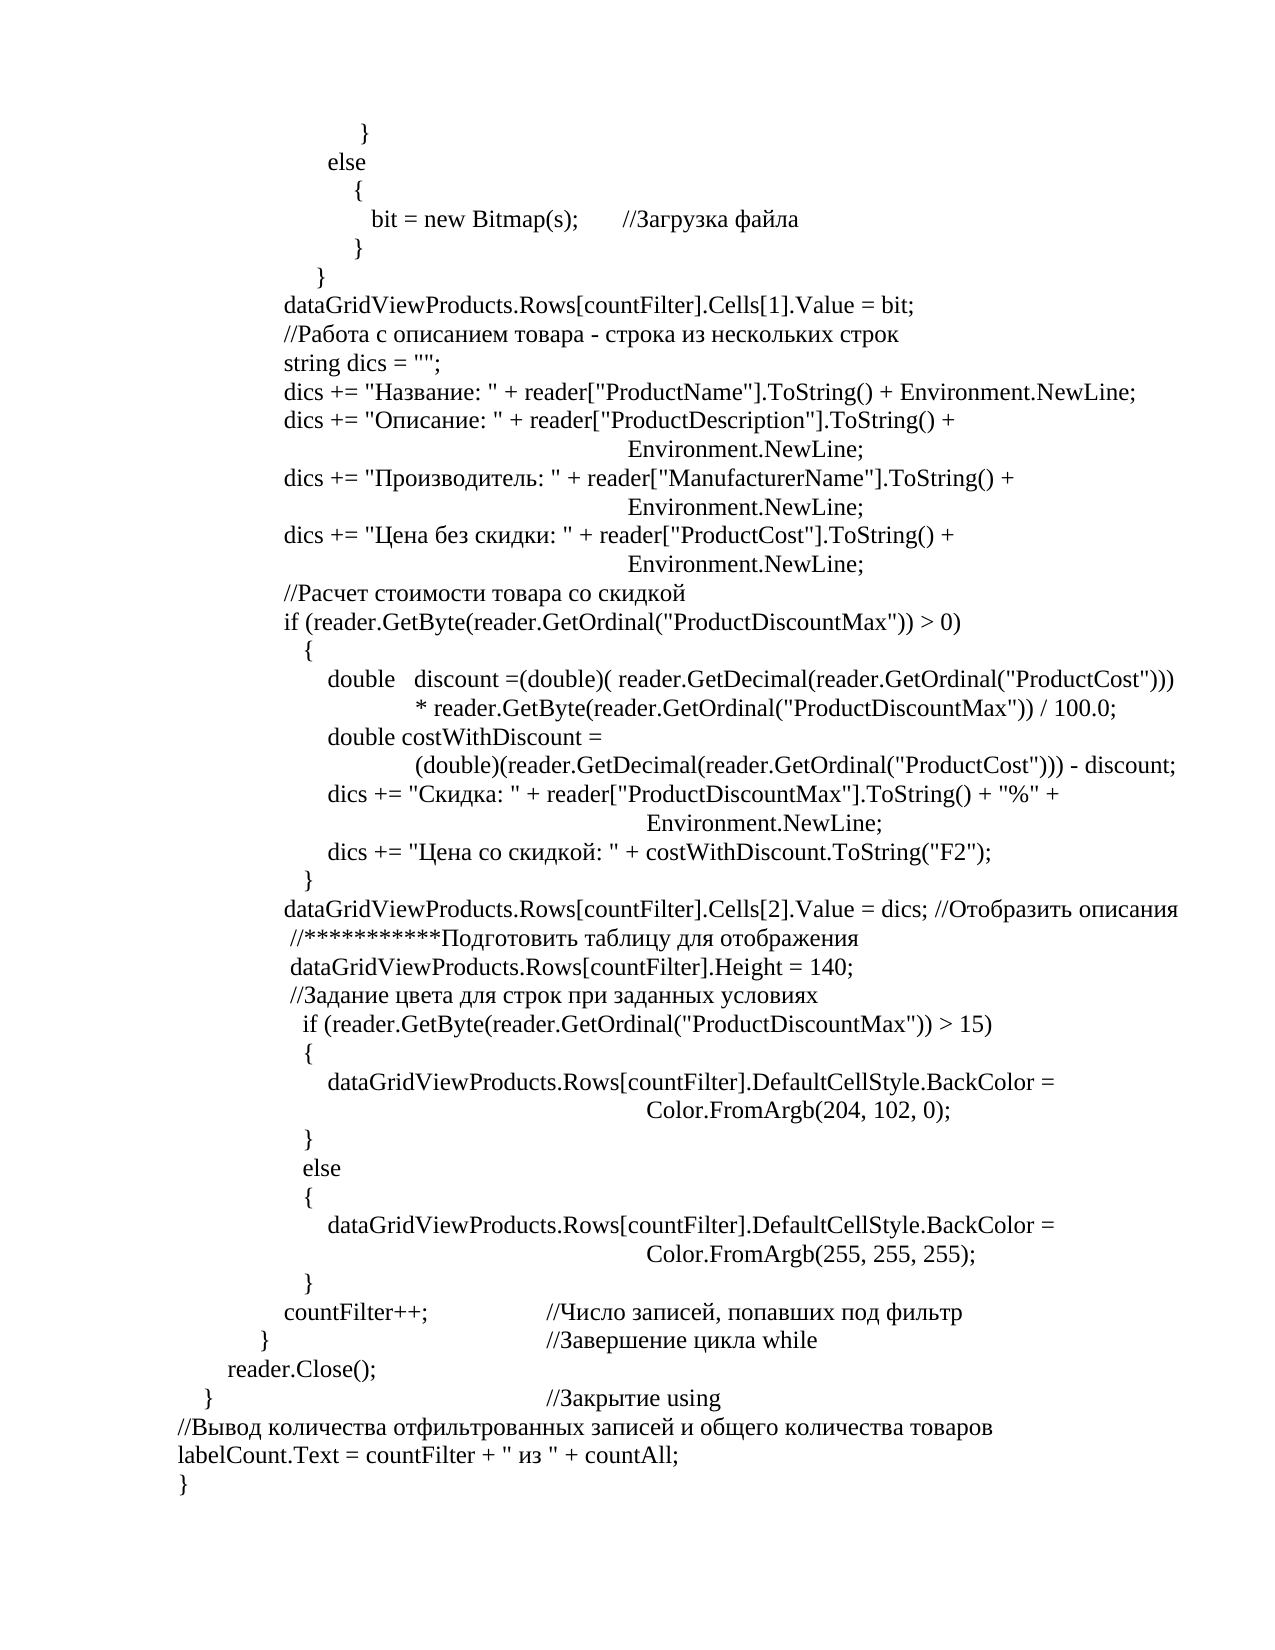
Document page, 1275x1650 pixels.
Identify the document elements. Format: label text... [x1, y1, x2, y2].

text dataGridViewProducts.Rows[countFilter].DefaultCellStyle.BackColor = [177, 1067, 1186, 1096]
text string dics = ""; [177, 348, 1186, 377]
text (double)(reader.GetDecimal(reader.GetOrdinal("ProductCost"))) - discount; [177, 751, 1186, 779]
text dataGridViewProducts.Rows[countFilter].Cells[1].Value = bit; [177, 291, 1186, 319]
text if (reader.GetByte(reader.GetOrdinal("ProductDiscountMax")) > 0) [177, 607, 1186, 636]
text if (reader.GetByte(reader.GetOrdinal("ProductDiscountMax")) > 15) [177, 1009, 1186, 1038]
text { [177, 1182, 1186, 1211]
text //Вывод количества отфильтрованных записей и общего количества товаров [177, 1412, 1186, 1441]
text dataGridViewProducts.Rows[countFilter].DefaultCellStyle.BackColor = [177, 1211, 1186, 1239]
text Environment.NewLine; [177, 549, 1186, 578]
text //***********Подготовить таблицу для отображения [177, 923, 1186, 952]
text } [177, 1268, 1186, 1297]
text } [177, 118, 1186, 147]
text Color.FromArgb(204, 102, 0); [177, 1096, 1186, 1124]
text } [177, 1124, 1186, 1153]
text else [177, 147, 1186, 176]
text { [177, 1038, 1186, 1067]
text countFilter++; //Число записей, попавших под фильтр [177, 1297, 1186, 1326]
text dics += "Цена со скидкой: " + costWithDiscount.ToString("F2"); [177, 837, 1186, 866]
text } //Завершение цикла while [177, 1326, 1186, 1354]
text { [177, 636, 1186, 664]
text double discount =(double)( reader.GetDecimal(reader.GetOrdinal("ProductCost"))) [177, 664, 1186, 693]
text } [177, 866, 1186, 894]
text } //Закрытие using [177, 1383, 1186, 1412]
text } [177, 262, 1186, 291]
text } [177, 233, 1186, 262]
text dics += "Название: " + reader["ProductName"].ToString() + Environment.NewLine; [177, 377, 1186, 406]
text { [177, 176, 1186, 204]
text dics += "Описание: " + reader["ProductDescription"].ToString() + [177, 406, 1186, 434]
text dataGridViewProducts.Rows[countFilter].Cells[2].Value = dics; //Отобразить описания [177, 894, 1186, 923]
text Environment.NewLine; [177, 434, 1186, 463]
text dataGridViewProducts.Rows[countFilter].Height = 140; [177, 952, 1186, 981]
text dics += "Производитель: " + reader["ManufacturerName"].ToString() + [177, 463, 1186, 492]
text labelCount.Text = countFilter + " из " + countAll; [177, 1441, 1186, 1469]
text } [177, 1469, 1186, 1498]
text * reader.GetByte(reader.GetOrdinal("ProductDiscountMax")) / 100.0; [177, 693, 1186, 722]
text else [177, 1153, 1186, 1182]
text //Работа с описанием товара - строка из нескольких строк [177, 319, 1186, 348]
text bit = new Bitmap(s); //Загрузка файла [177, 204, 1186, 233]
text Color.FromArgb(255, 255, 255); [177, 1239, 1186, 1268]
text //Расчет стоимости товара со скидкой [177, 578, 1186, 607]
text dics += "Цена без скидки: " + reader["ProductCost"].ToString() + [177, 521, 1186, 549]
text //Задание цвета для строк при заданных условиях [177, 981, 1186, 1009]
text double costWithDiscount = [177, 722, 1186, 751]
text reader.Close(); [177, 1354, 1186, 1383]
text Environment.NewLine; [177, 808, 1186, 837]
text Environment.NewLine; [177, 492, 1186, 521]
text dics += "Скидка: " + reader["ProductDiscountMax"].ToString() + "%" + [177, 779, 1186, 808]
